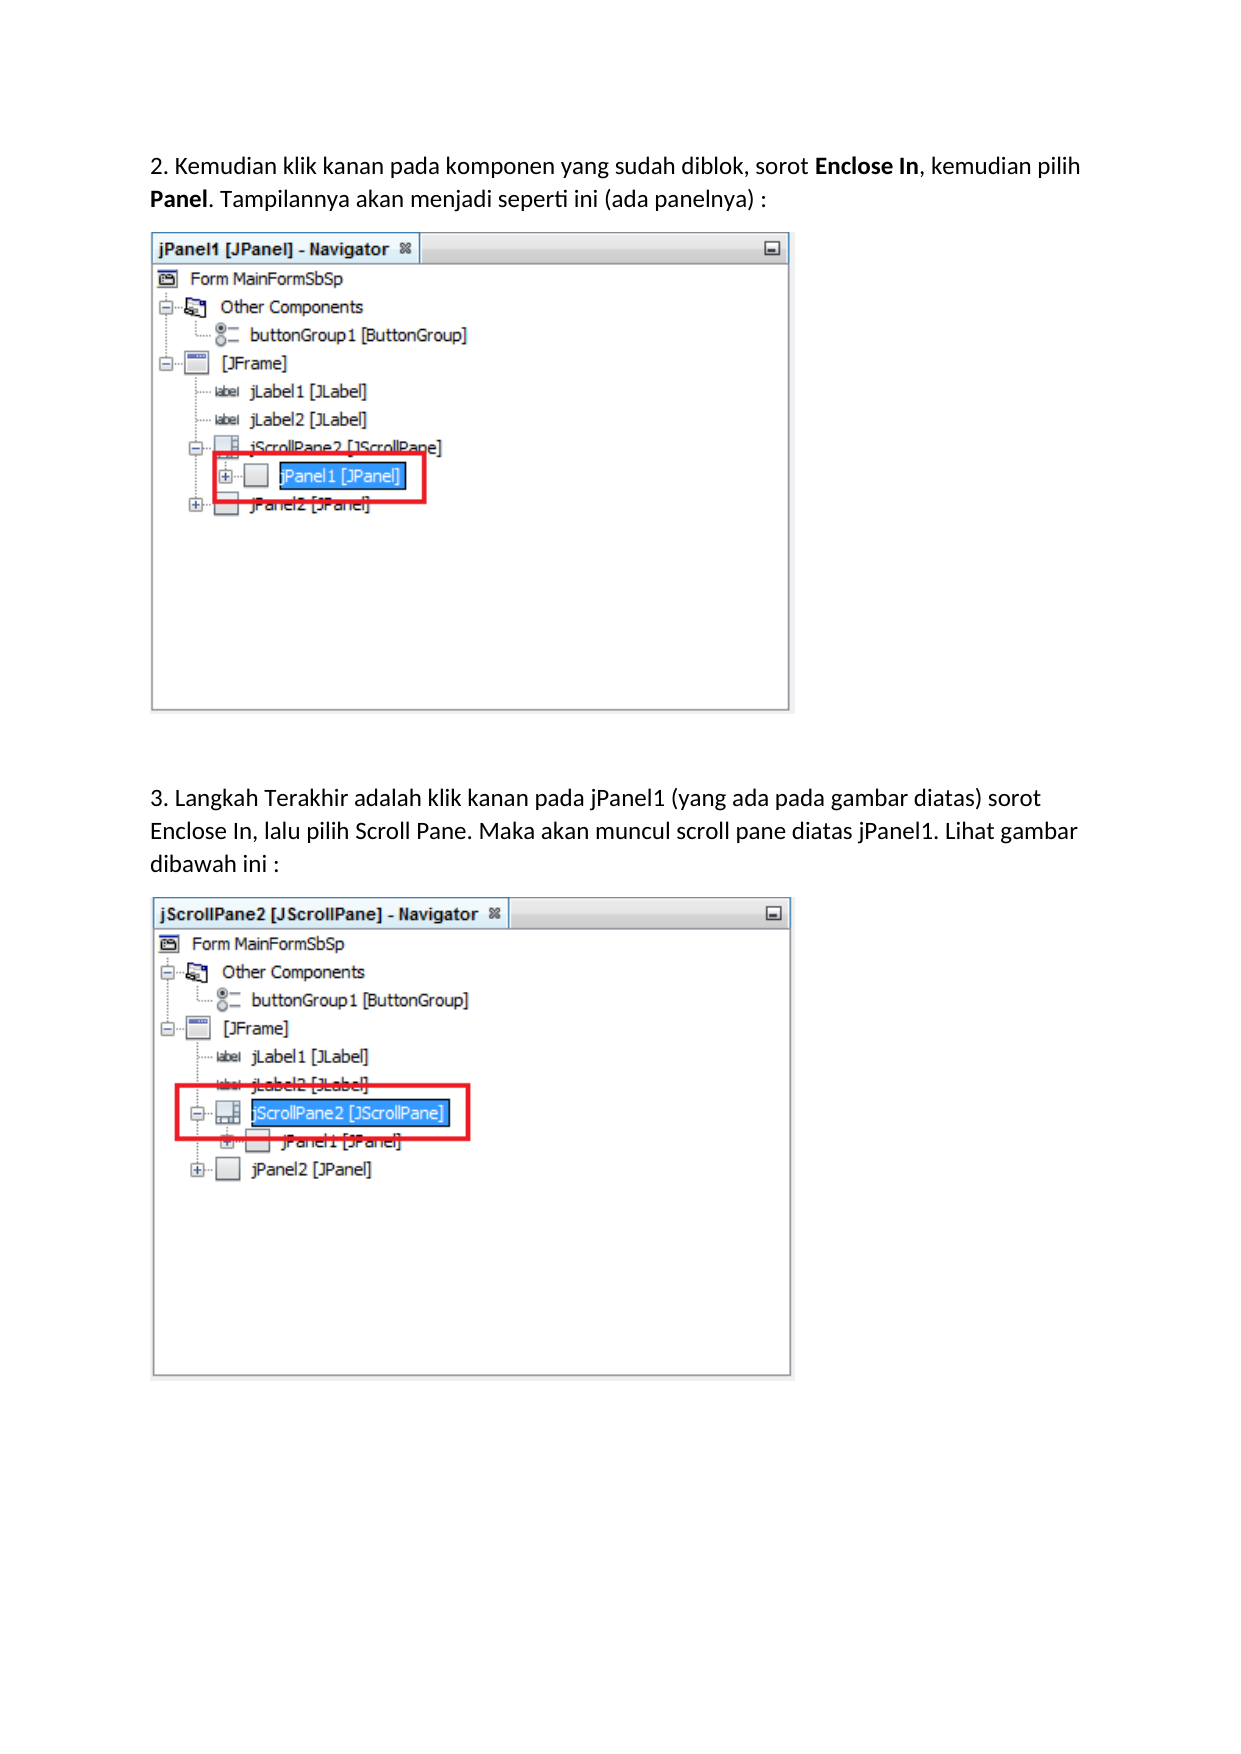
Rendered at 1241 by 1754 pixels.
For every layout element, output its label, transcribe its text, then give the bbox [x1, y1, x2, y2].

text 2. Kemudian klik kanan pada komponen yang sudah diblok, sorot Enclose In, kemudian pilih Panel. Tampilannya akan menjadi seperti ini (ada panelnya) : [150, 150, 1090, 213]
picture [150, 897, 796, 1381]
text 3. Langkah Terakhir adalah klik kanan pada jPanel1 (yang ada pada gambar diatas) sorot Enclose In, lalu pilih Scroll Pane. Maka akan muncul scroll pane diatas jPanel1. Lihat gambar dibawah ini : [150, 782, 1090, 878]
picture [150, 232, 796, 714]
